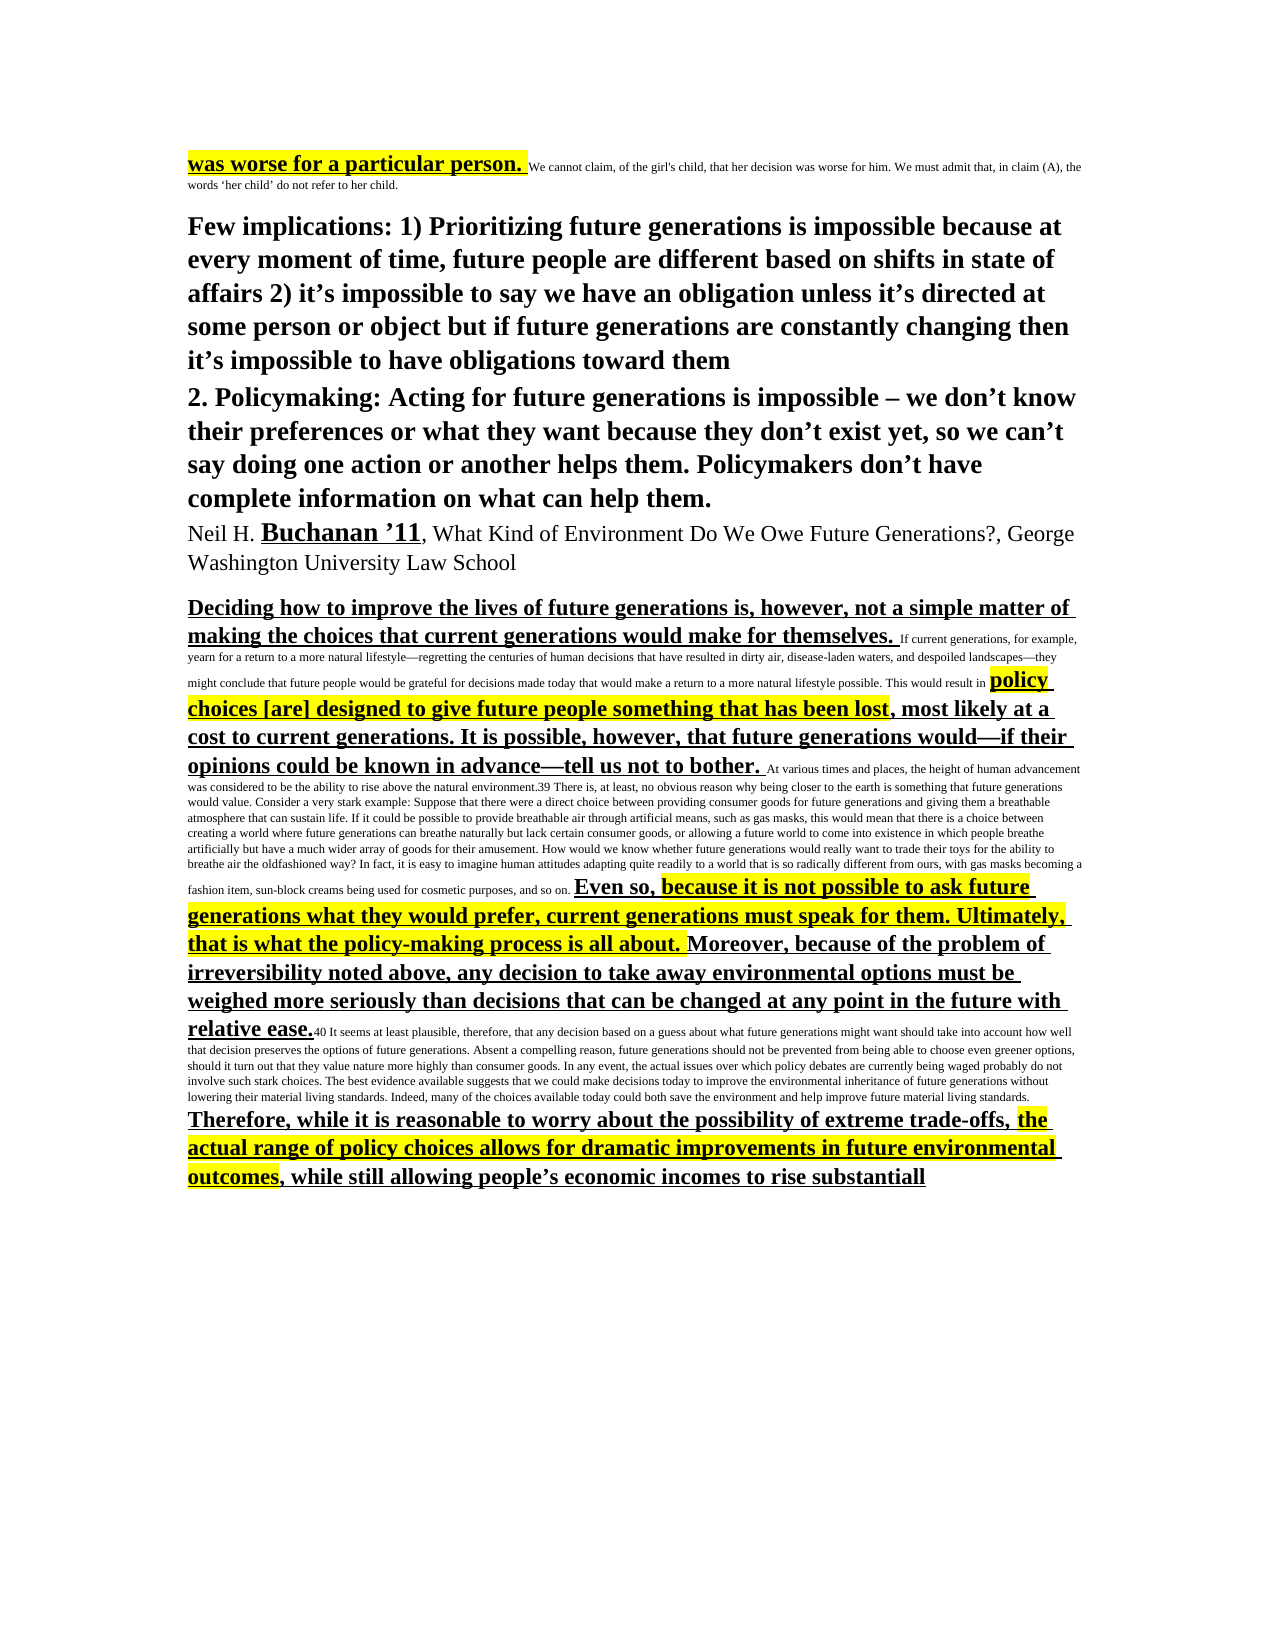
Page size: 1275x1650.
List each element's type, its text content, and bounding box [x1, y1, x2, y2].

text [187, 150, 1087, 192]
subtitle Few implications: 1) Prioritizing future generations is impossible because at every moment of time, future people are different based on shifts in state of affairs 2) it’s impossible to say we have an obligation unless it’s directed at some person or object but if future generations are constantly changing then it’s impossible to have obligations toward them [187, 210, 1087, 375]
text Deciding how to improve the lives of future generations is, however, not a simple matter of making the choices that current generations would make for themselves. If current generations, for example, yearn for a return to a more natural lifestyle—regretting the centuries of human decisions that have resulted in dirty air, disease-laden waters, and despoiled landscapes—they might conclude that future people would be grateful for decisions made today that would make a return to a more natural lifestyle possible. This would result in policy choices [are] designed to give future people something that has been lost, most likely at a cost to current generations. It is possible, however, that future generations would—if their opinions could be known in advance—tell us not to bother. At various times and places, the height of human advancement was considered to be the ability to rise above the natural environment.39 There is, at least, no obvious reason why being closer to the earth is something that future generations would value. Consider a very stark example: Suppose that there were a direct choice between providing consumer goods for future generations and giving them a breathable atmosphere that can sustain life. If it could be possible to provide breathable air through artificial means, such as gas masks, this would mean that there is a choice between creating a world where future generations can breathe naturally but lack certain consumer goods, or allowing a future world to come into existence in which people breathe artificially but have a much wider array of goods for their amusement. How would we know whether future generations would really want to trade their toys for the ability to breathe air the oldfashioned way? In fact, it is easy to imagine human attitudes adapting quite readily to a world that is so radically different from ours, with gas masks becoming a fashion item, sun-block creams being used for cosmetic purposes, and so on. Even so, because it is not possible to ask future generations what they would prefer, current generations must speak for them. Ultimately, that is what the policy-making process is all about. Moreover, because of the problem of irreversibility noted above, any decision to take away environmental options must be weighed more seriously than decisions that can be changed at any point in the future with relative ease.40 It seems at least plausible, therefore, that any decision based on a guess about what future generations might want should take into account how well that decision preserves the options of future generations. Absent a compelling reason, future generations should not be prevented from being able to choose even greener options, should it turn out that they value nature more highly than consumer goods. In any event, the actual issues over which policy debates are currently being waged probably do not involve such stark choices. The best evidence available suggests that we could make decisions today to improve the environmental inheritance of future generations without lowering their material living standards. Indeed, many of the choices available today could both save the environment and help improve future material living standards. Therefore, while it is reasonable to worry about the possibility of extreme trade-offs, the actual range of policy choices allows for dramatic improvements in future environmental outcomes, while still allowing people’s economic incomes to rise substantiall [187, 594, 1087, 1189]
text Neil H. Buchanan ’11, What Kind of Environment Do We Owe Future Generations?, George Washington University Law School [187, 516, 1087, 575]
subtitle 2. Policymaking: Acting for future generations is impossible – we don’t know their preferences or what they want because they don’t exist yet, so we can’t say doing one action or another helps them. Policymakers don’t have complete information on what can help them. [187, 382, 1087, 513]
